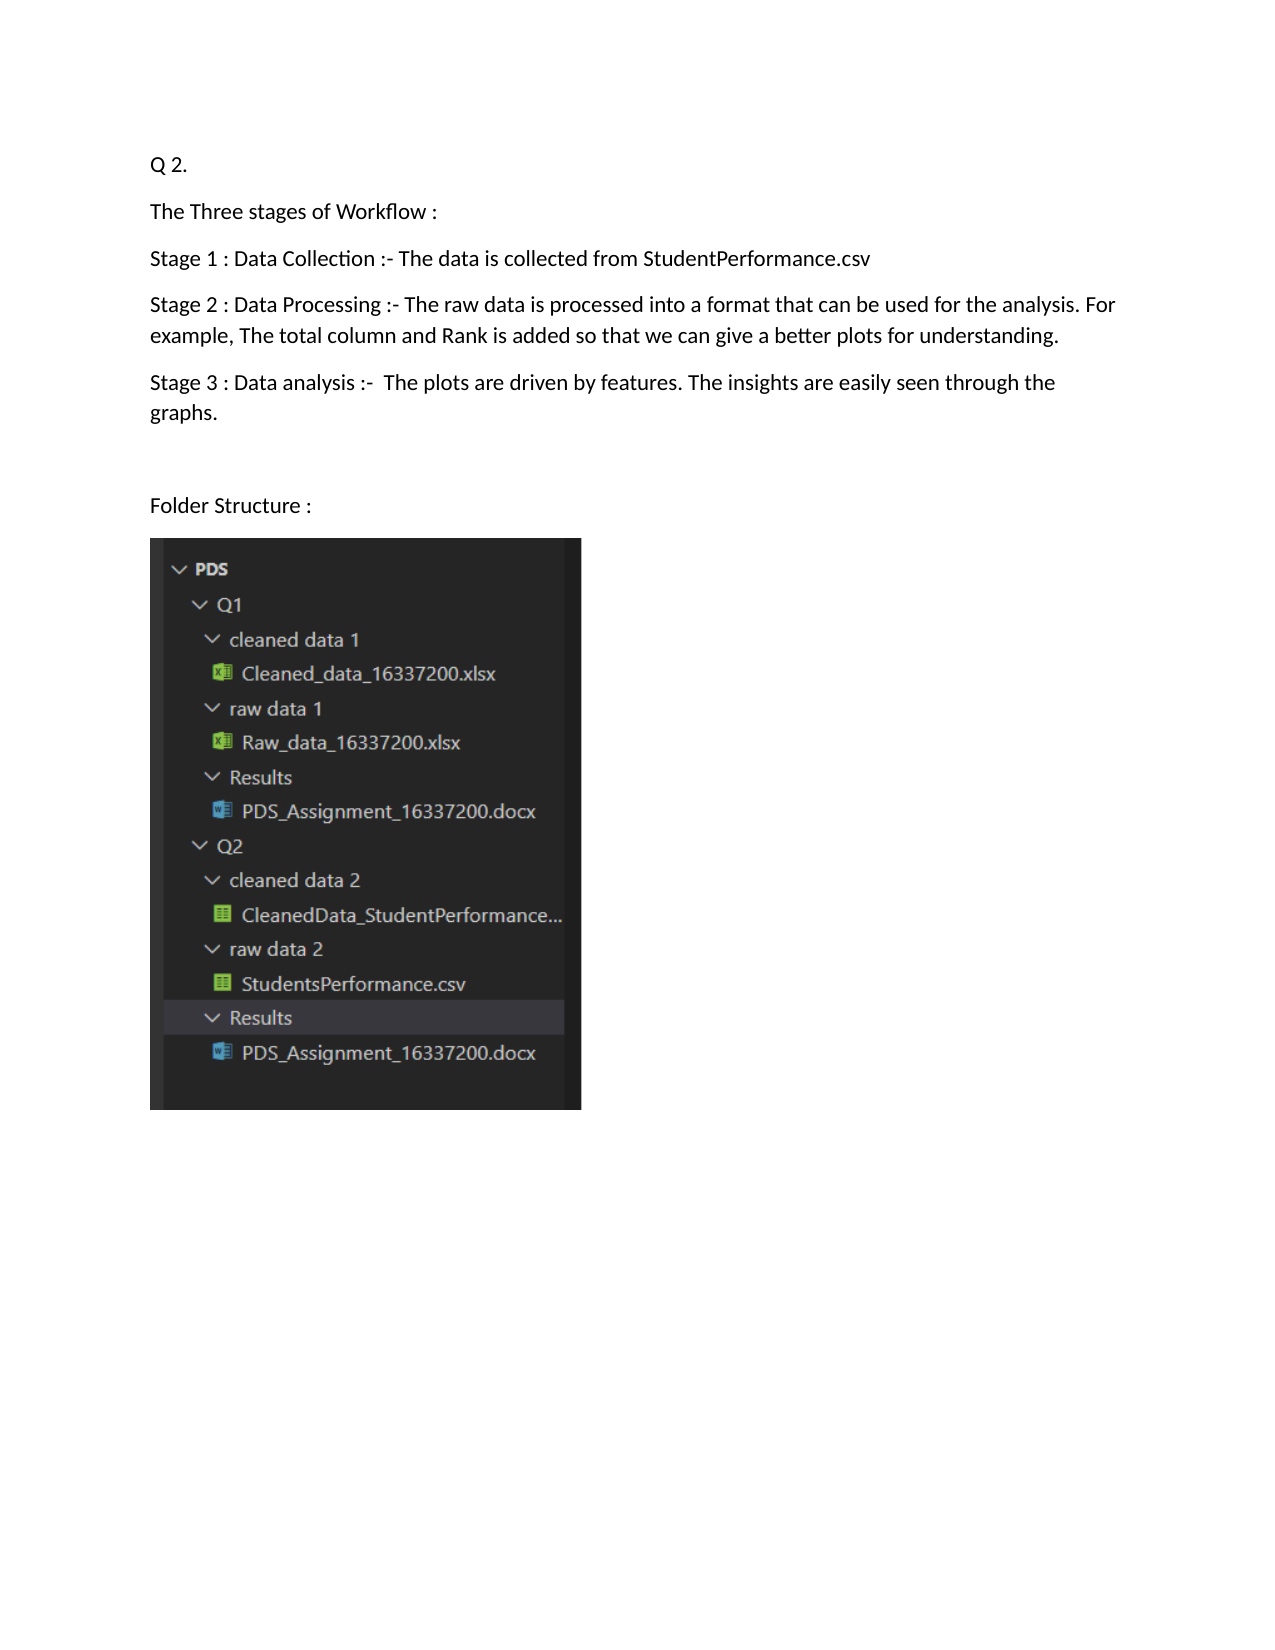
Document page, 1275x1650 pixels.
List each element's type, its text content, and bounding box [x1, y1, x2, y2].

text Folder Structure : [150, 492, 1125, 520]
text Stage 1 : Data Collection :- The data is collected from StudentPerformance.csv [150, 244, 1125, 272]
picture [150, 538, 582, 1110]
text Stage 3 : Data analysis :- The plots are driven by features. The insights are easily seen through the graphs. [150, 368, 1125, 426]
text Q 2. [150, 150, 1125, 178]
text Stage 2 : Data Processing :- The raw data is processed into a format that can be used for the analysis. For example, The total column and Rank is added so that we can give a better plots for understanding. [150, 291, 1125, 349]
text The Three stages of Workflow : [150, 197, 1125, 225]
